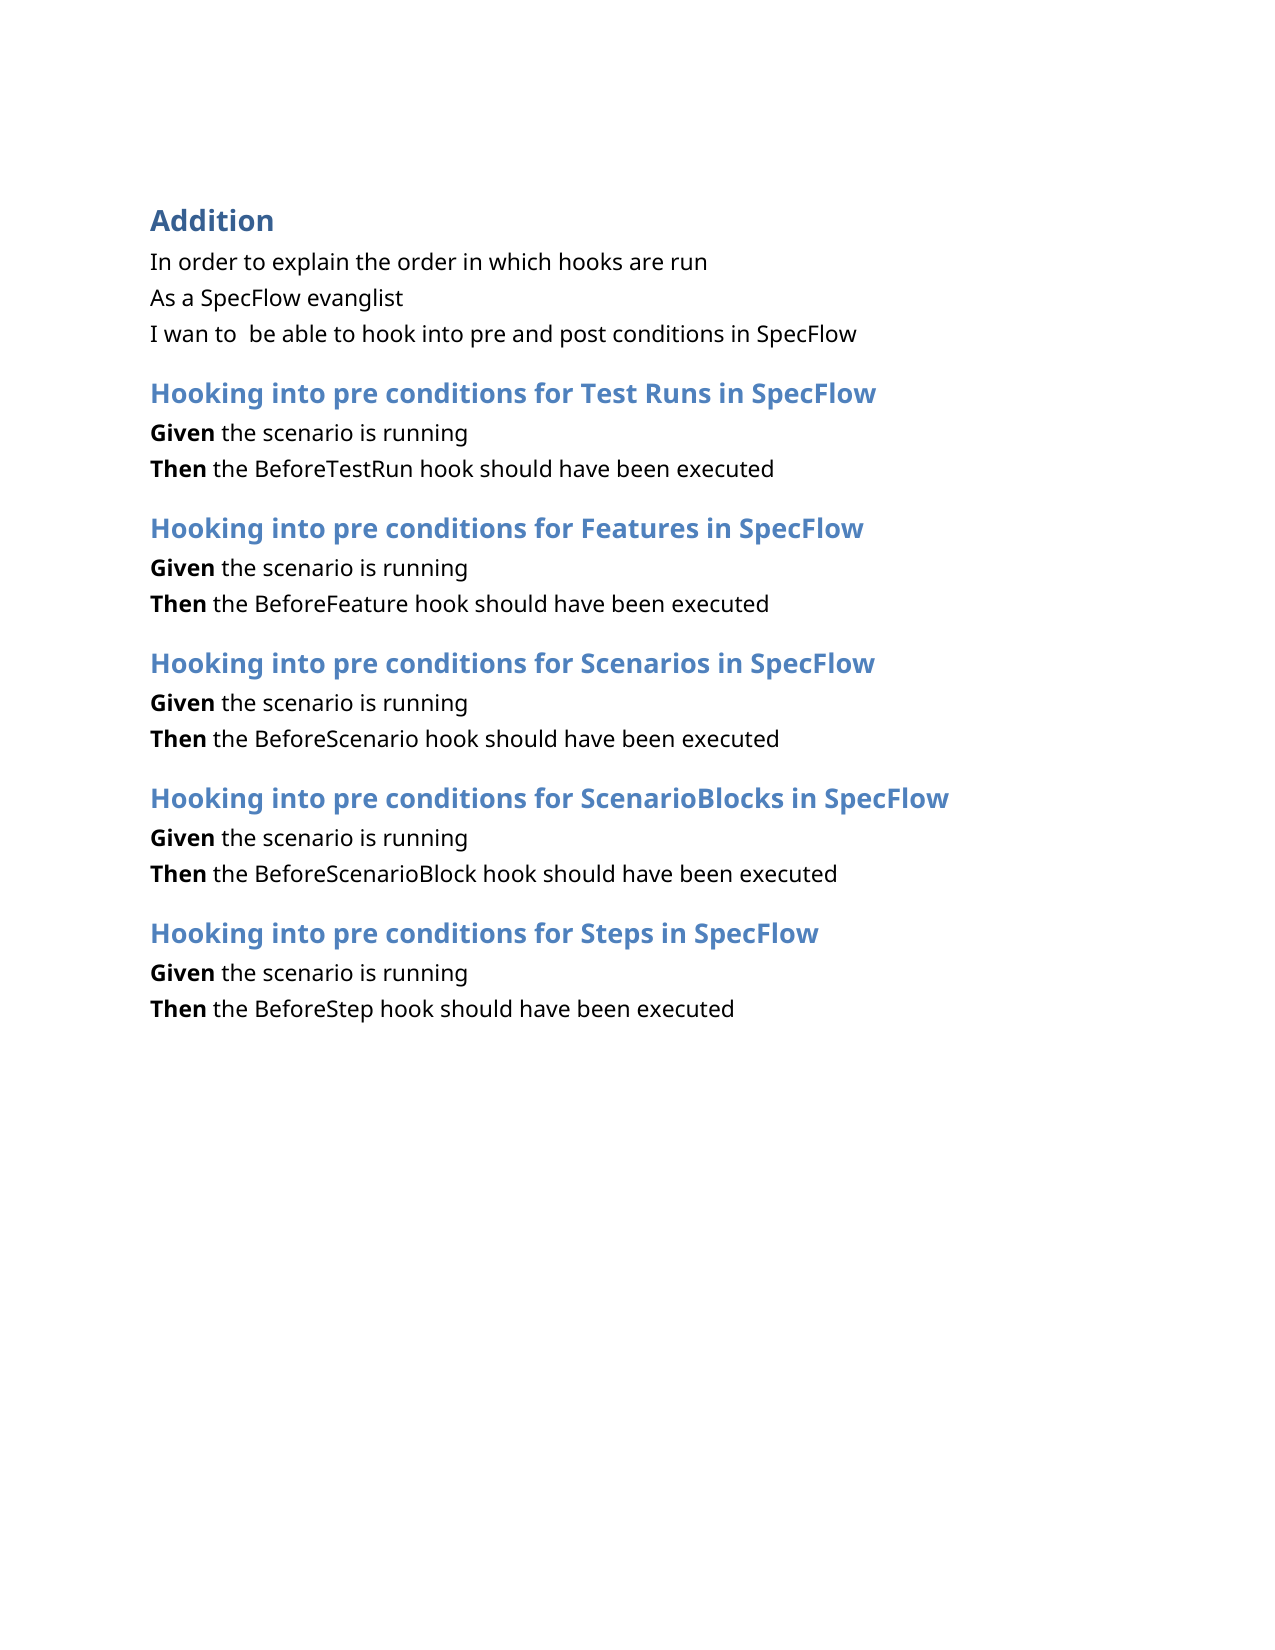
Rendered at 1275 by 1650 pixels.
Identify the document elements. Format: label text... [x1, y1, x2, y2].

text I wan to be able to hook into pre and post conditions in SpecFlow [150, 317, 1125, 349]
text Then the BeforeFeature hook should have been executed [150, 588, 1125, 619]
subtitle Addition [150, 200, 1125, 240]
subtitle Hooking into pre conditions for Test Runs in SpecFlow [150, 374, 1125, 411]
subtitle Hooking into pre conditions for Features in SpecFlow [150, 509, 1125, 546]
text Then the BeforeScenarioBlock hook should have been executed [150, 858, 1125, 889]
text In order to explain the order in which hooks are run [150, 246, 1125, 277]
text Given the scenario is running [150, 552, 1125, 583]
subtitle Hooking into pre conditions for ScenarioBlocks in SpecFlow [150, 779, 1125, 816]
text Given the scenario is running [150, 822, 1125, 853]
text Given the scenario is running [150, 957, 1125, 988]
text Given the scenario is running [150, 417, 1125, 448]
text Then the BeforeTestRun hook should have been executed [150, 453, 1125, 484]
subtitle Hooking into pre conditions for Steps in SpecFlow [150, 915, 1125, 952]
text Then the BeforeScenario hook should have been executed [150, 723, 1125, 754]
text As a SpecFlow evanglist [150, 282, 1125, 313]
text Given the scenario is running [150, 687, 1125, 718]
subtitle Hooking into pre conditions for Scenarios in SpecFlow [150, 644, 1125, 681]
text Then the BeforeStep hook should have been executed [150, 993, 1125, 1024]
